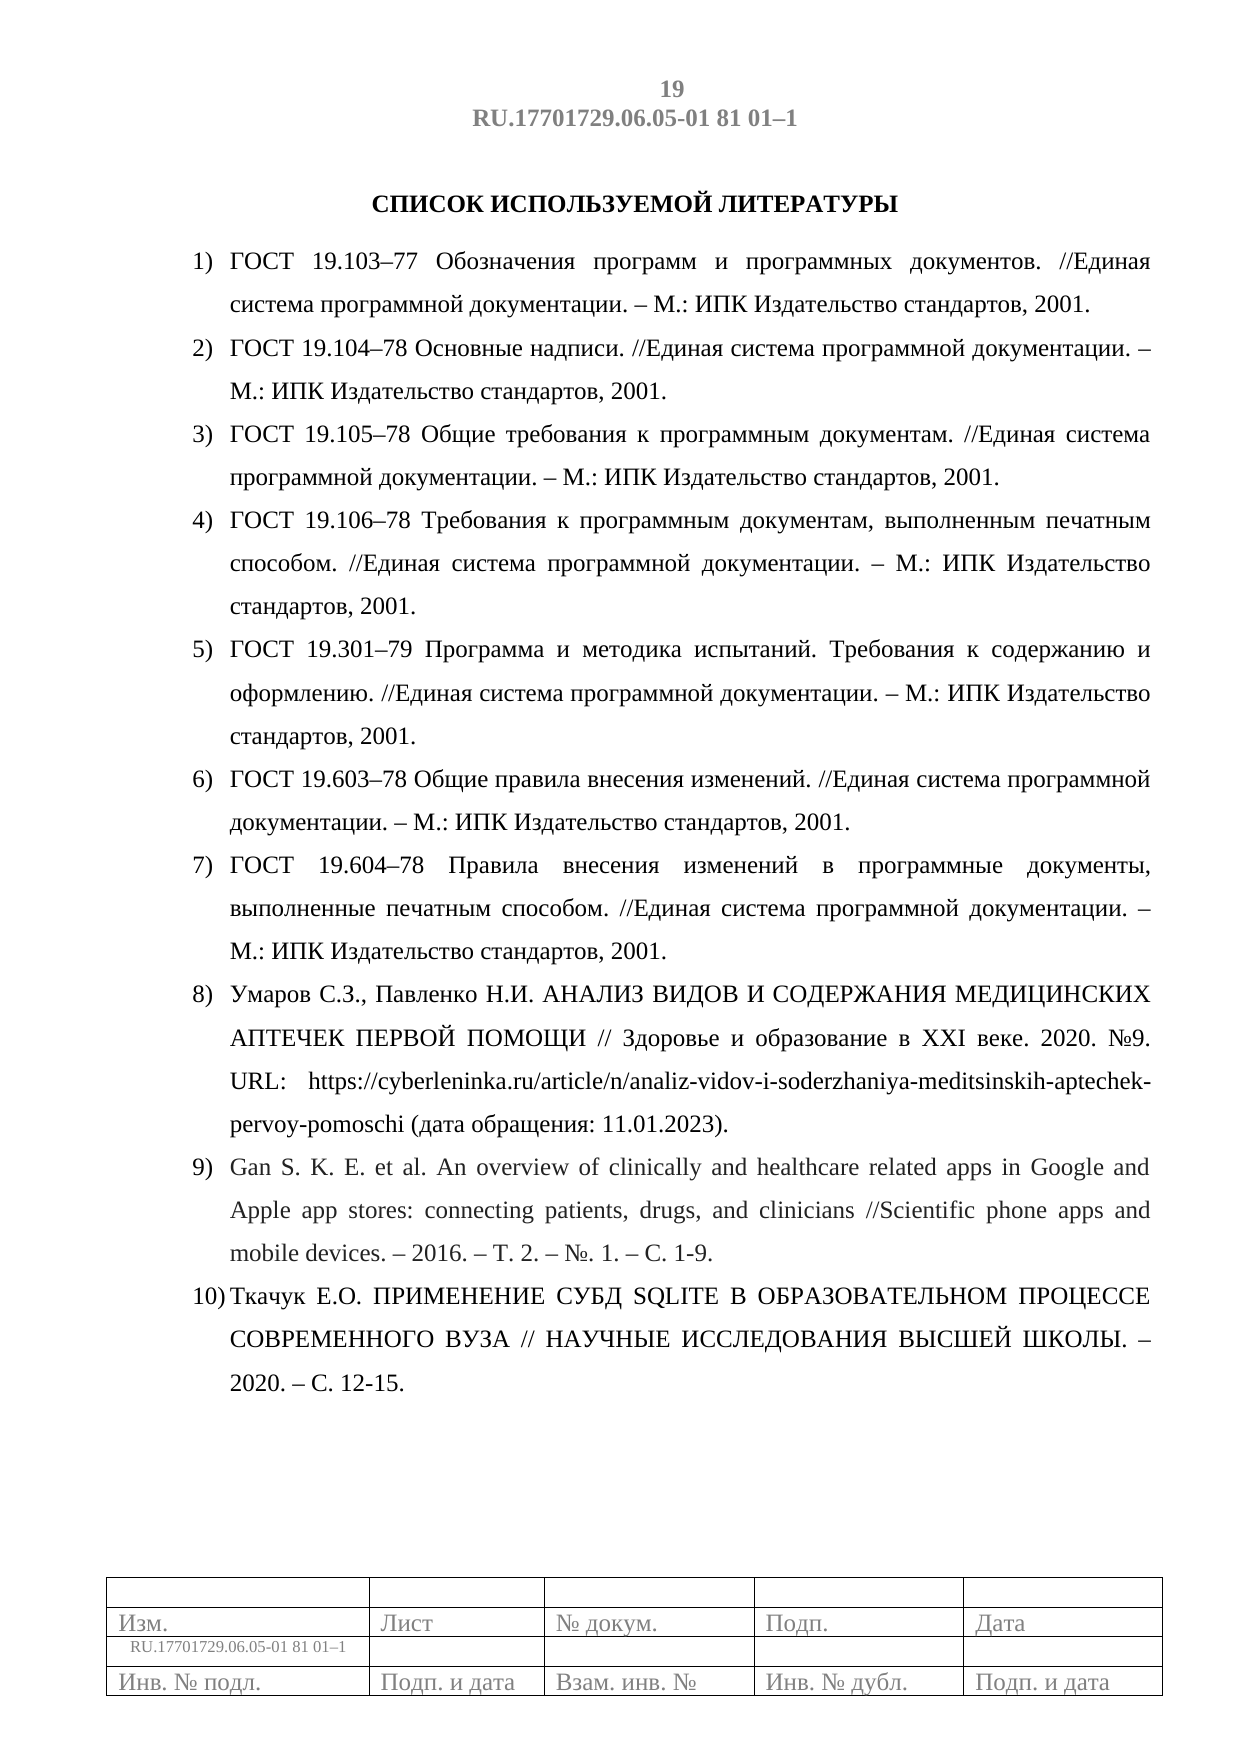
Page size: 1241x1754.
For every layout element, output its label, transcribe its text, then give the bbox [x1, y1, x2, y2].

list Умаров С.З., Павленко Н.И. АНАЛИЗ ВИДОВ И СОДЕРЖАНИЯ МЕДИЦИНСКИХ АПТЕЧЕК ПЕРВОЙ ПОМОЩИ // Здоровье и образование в XXI веке. 2020. №9. URL: https://cyberleninka.ru/article/n/analiz-vidov-i-soderzhaniya-meditsinskih-aptechek-pervoy-pomoschi (дата обращения: 11.01.2023). [192, 979, 1152, 1138]
list ГОСТ 19.105–78 Общие требования к программным документам. //Единая система программной документации. – М.: ИПК Издательство стандартов, 2001. [192, 419, 1152, 491]
list ГОСТ 19.106–78 Требования к программным документам, выполненным печатным способом. //Единая система программной документации. – М.: ИПК Издательство стандартов, 2001. [192, 505, 1152, 620]
list ГОСТ 19.103–77 Обозначения программ и программных документов. //Единая система программной документации. – М.: ИПК Издательство стандартов, 2001. [192, 246, 1152, 318]
list Ткачук Е.О. ПРИМЕНЕНИЕ СУБД SQLITE В ОБРАЗОВАТЕЛЬНОМ ПРОЦЕССЕ СОВРЕМЕННОГО ВУЗА // НАУЧНЫЕ ИССЛЕДОВАНИЯ ВЫСШЕЙ ШКОЛЫ. – 2020. – С. 12-15. [192, 1281, 1152, 1396]
list Gan S. K. E. et al. An overview of clinically and healthcare related apps in Google and Apple app stores: connecting patients, drugs, and clinicians //Scientific phone apps and mobile devices. – 2016. – Т. 2. – №. 1. – С. 1-9. [192, 1152, 1152, 1267]
list СПИСОК ИСПОЛЬЗУЕМОЙ ЛИТЕРАТУРЫ [118, 189, 1152, 246]
list ГОСТ 19.301–79 Программа и методика испытаний. Требования к содержанию и оформлению. //Единая система программной документации. – М.: ИПК Издательство стандартов, 2001. [192, 634, 1152, 749]
list ГОСТ 19.603–78 Общие правила внесения изменений. //Единая система программной документации. – М.: ИПК Издательство стандартов, 2001. [192, 764, 1152, 836]
list ГОСТ 19.604–78 Правила внесения изменений в программные документы, выполненные печатным способом. //Единая система программной документации. – М.: ИПК Издательство стандартов, 2001. [192, 850, 1152, 965]
list ГОСТ 19.104–78 Основные надписи. //Единая система программной документации. – М.: ИПК Издательство стандартов, 2001. [192, 333, 1152, 404]
